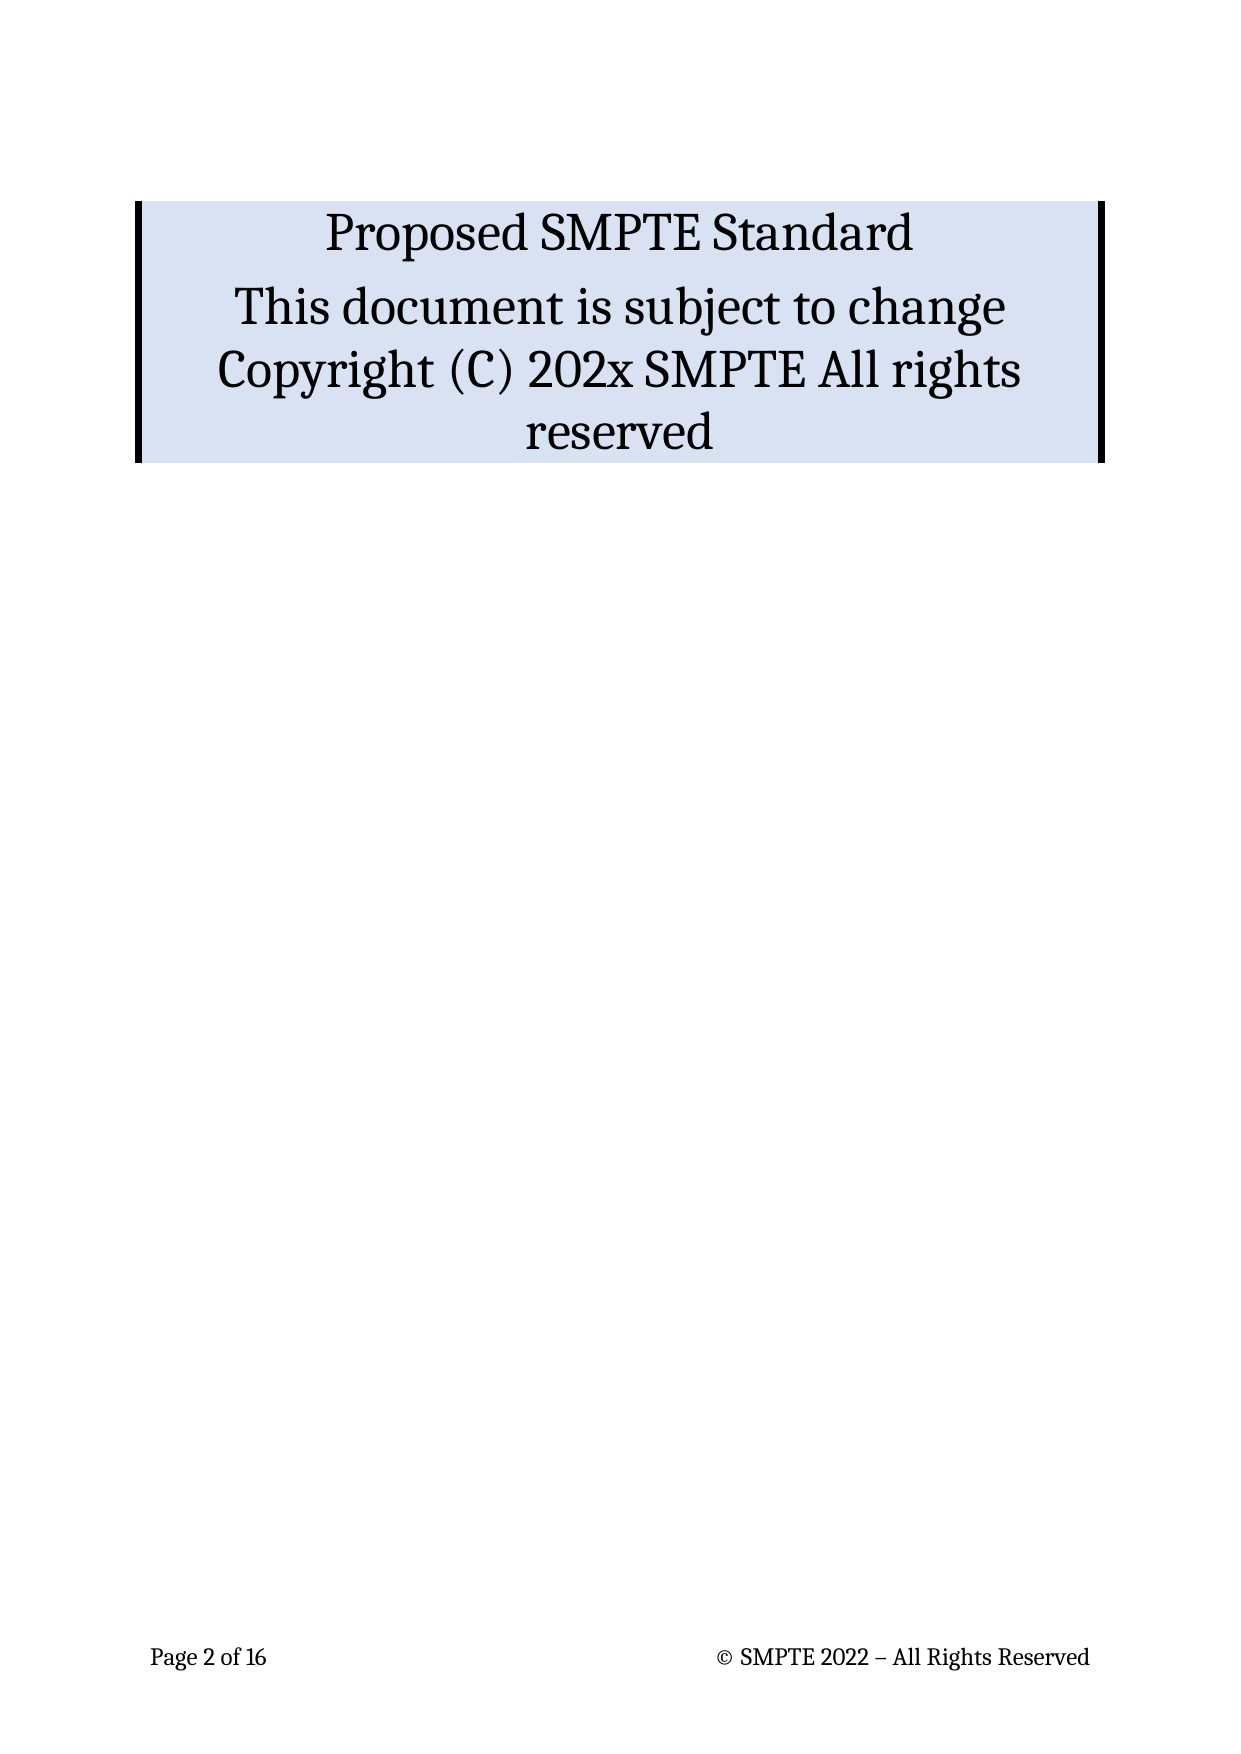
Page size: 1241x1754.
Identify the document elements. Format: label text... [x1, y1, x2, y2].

text This document is subject to change Copyright (C) 202x SMPTE All rights reserved [142, 276, 1098, 463]
text Proposed SMPTE Standard [142, 201, 1098, 263]
